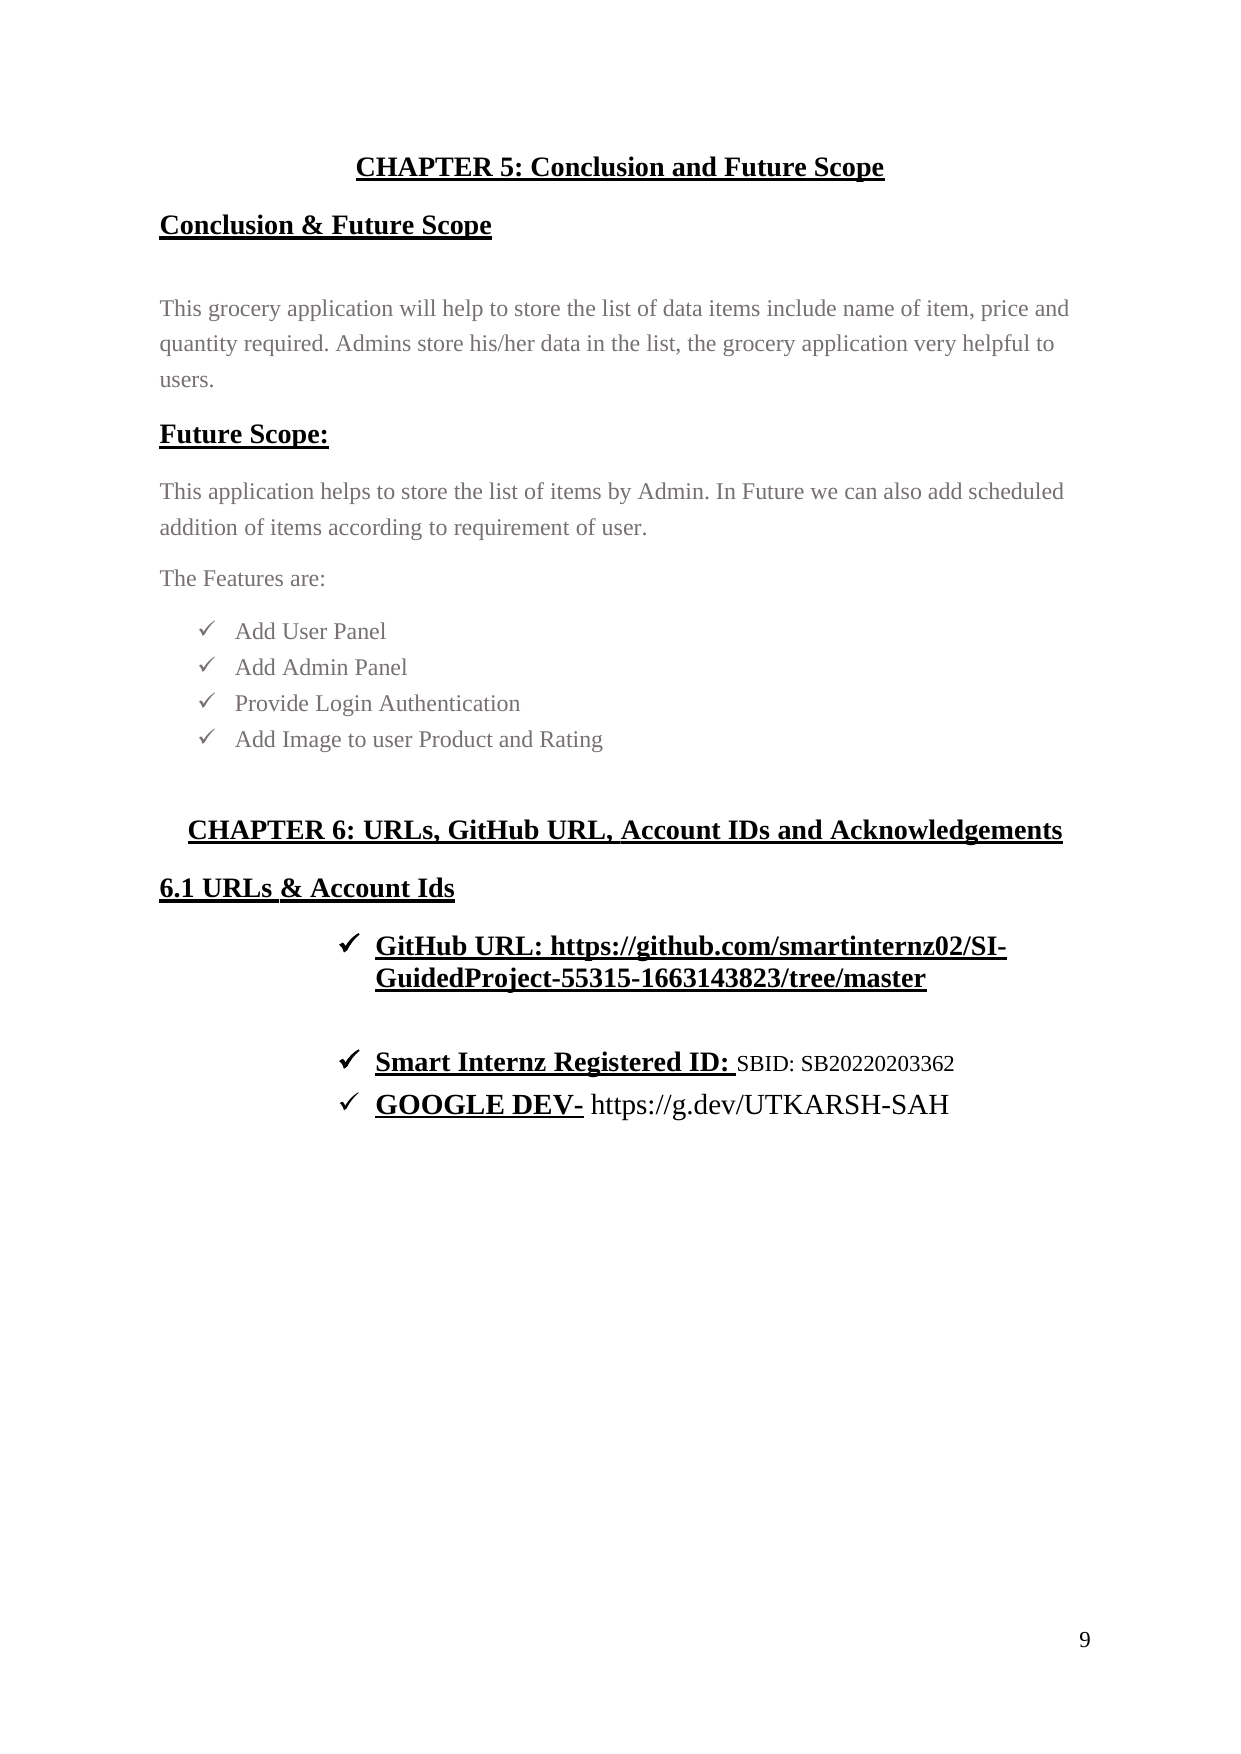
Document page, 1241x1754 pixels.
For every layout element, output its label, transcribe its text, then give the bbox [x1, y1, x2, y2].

list Smart Internz Registered ID: SBID: SB20220203362 [337, 1045, 1188, 1078]
list GOOGLE DEV- https://g.dev/UTKARSH-SAH [337, 1087, 1188, 1121]
list Add Admin Panel [197, 653, 1188, 681]
subtitle Future Scope: [159, 417, 1188, 450]
text The Features are: [159, 564, 1188, 592]
list Add Image to user Product and Rating [197, 725, 1188, 753]
subtitle CHAPTER 6: URLs, GitHub URL, Account IDs and Acknowledgements 6.1 URLs & Account Ids [159, 813, 1063, 904]
list GitHub URL: https://github.com/smartinternz02/SI-GuidedProject-55315-1663143823/tree/master [337, 930, 1188, 994]
list Add User Panel [197, 617, 1188, 644]
list Provide Login Authentication [197, 689, 1188, 717]
subtitle CHAPTER 5: Conclusion and Future Scope Conclusion & Future Scope [159, 150, 886, 241]
text This grocery application will help to store the list of data items include name of item, price and quantity required. Admins store his/her data in the list, the grocery application very helpful to users. [159, 294, 1073, 393]
text This application helps to store the list of items by Admin. In Future we can also add scheduled addition of items according to requirement of user. [159, 477, 1067, 540]
